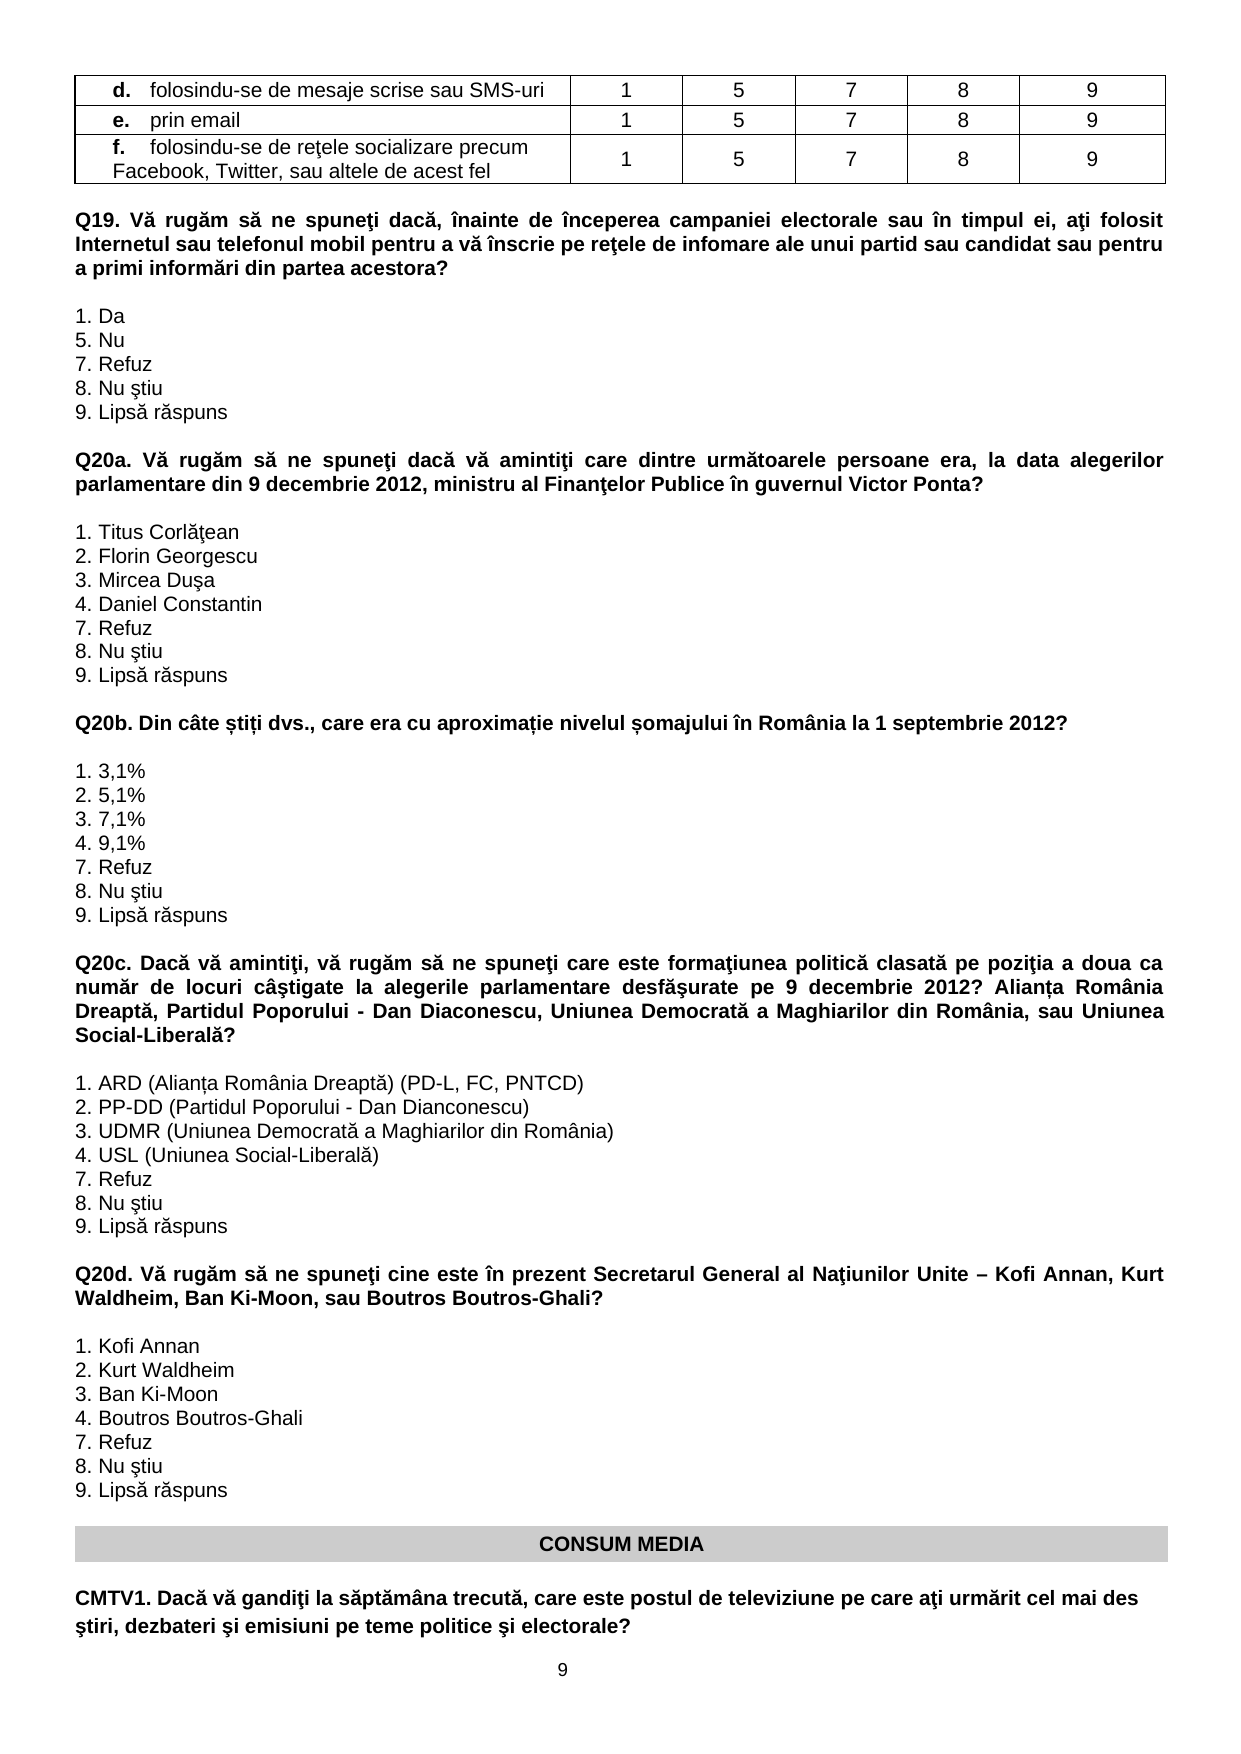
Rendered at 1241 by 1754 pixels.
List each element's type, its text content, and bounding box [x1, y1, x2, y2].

table_cell folosindu-se de reţele socializare precum Facebook, Twitter, sau altele de acest fel [76, 135, 570, 183]
text Q20b. Din câte știți dvs., care era cu aproximație nivelul șomajului în România la 1 septembrie 2012? [75, 711, 1165, 735]
table_cell 7 [796, 106, 907, 134]
text 4. 9,1% [75, 831, 1165, 855]
text CMTV1. Dacă vă gandiţi la săptămâna trecută, care este postul de televiziune pe care aţi urmărit cel mai des ştiri, dezbateri şi emisiuni pe teme politice şi electorale? [75, 1586, 1165, 1638]
text 7. Refuz [75, 615, 1165, 639]
table_cell 8 [908, 76, 1019, 104]
table_cell 5 [683, 76, 795, 104]
text 3. UDMR (Uniunea Democrată a Maghiarilor din România) [75, 1118, 1165, 1142]
text 3. Mircea Duşa [75, 567, 1165, 591]
table_cell 1 [571, 76, 682, 104]
text 2. Florin Georgescu [75, 543, 1165, 567]
table_cell 1 [571, 135, 682, 183]
text 4. USL (Uniunea Social-Liberală) [75, 1142, 1165, 1166]
text 2. Kurt Waldheim [75, 1358, 1165, 1382]
table_cell folosindu-se de mesaje scrise sau SMS-uri [76, 76, 570, 104]
text 1. Da [75, 304, 1165, 328]
table_cell 5 [683, 106, 795, 134]
table_cell prin email [76, 106, 570, 134]
table_cell 8 [908, 106, 1019, 134]
text Q20a. Vă rugăm să ne spuneţi dacă vă amintiţi care dintre următoarele persoane era, la data alegerilor parlamentare din 9 decembrie 2012, ministru al Finanţelor Publice în guvernul Victor Ponta? [75, 448, 1165, 496]
text 8. Nu ştiu [75, 376, 1165, 400]
text 8. Nu ştiu [75, 1454, 1165, 1478]
table_cell 9 [1020, 135, 1165, 183]
text 1. ARD (Alianța România Dreaptă) (PD-L, FC, PNTCD) [75, 1071, 1165, 1094]
text 5. Nu [75, 328, 1165, 352]
text 8. Nu ştiu [75, 879, 1165, 903]
table_cell 7 [796, 76, 907, 104]
text 9. Lipsă răspuns [75, 1214, 1165, 1238]
text 9. Lipsă răspuns [75, 903, 1165, 927]
text 9. Lipsă răspuns [75, 400, 1165, 424]
text 4. Daniel Constantin [75, 591, 1165, 615]
table_header CONSUM MEDIA [75, 1526, 1168, 1562]
text 7. Refuz [75, 855, 1165, 879]
text 3. Ban Ki-Moon [75, 1382, 1165, 1406]
text Q20d. Vă rugăm să ne spuneţi cine este în prezent Secretarul General al Naţiunilor Unite – Kofi Annan, Kurt Waldheim, Ban Ki-Moon, sau Boutros Boutros-Ghali? [75, 1262, 1165, 1310]
text 1. Titus Corlăţean [75, 519, 1165, 543]
text 2. 5,1% [75, 783, 1165, 807]
table_cell 9 [1020, 76, 1165, 104]
text 9. Lipsă răspuns [75, 1478, 1165, 1502]
text 1. 3,1% [75, 759, 1165, 783]
table_cell 9 [1020, 106, 1165, 134]
table_cell 1 [571, 106, 682, 134]
text 2. PP-DD (Partidul Poporului - Dan Dianconescu) [75, 1094, 1165, 1118]
table_cell 7 [796, 135, 907, 183]
text 7. Refuz [75, 1166, 1165, 1190]
table_cell 8 [908, 135, 1019, 183]
text 7. Refuz [75, 1430, 1165, 1454]
text 3. 7,1% [75, 807, 1165, 831]
text 8. Nu ştiu [75, 639, 1165, 663]
text 8. Nu ştiu [75, 1190, 1165, 1214]
text Q20c. Dacă vă amintiţi, vă rugăm să ne spuneţi care este formaţiunea politică clasată pe poziţia a doua ca număr de locuri câştigate la alegerile parlamentare desfăşurate pe 9 decembrie 2012? Alianța România Dreaptă, Partidul Poporului - Dan Diaconescu, Uniunea Democrată a Maghiarilor din România, sau Uniunea Social-Liberală? [75, 951, 1165, 1047]
text 7. Refuz [75, 352, 1165, 376]
table_cell 5 [683, 135, 795, 183]
text 1. Kofi Annan [75, 1334, 1165, 1358]
text 4. Boutros Boutros-Ghali [75, 1406, 1165, 1430]
text Q19. Vă rugăm să ne spuneţi dacă, înainte de începerea campaniei electorale sau în timpul ei, aţi folosit Internetul sau telefonul mobil pentru a vă înscrie pe reţele de infomare ale unui partid sau candidat sau pentru a primi informări din partea acestora? [75, 208, 1165, 280]
text 9. Lipsă răspuns [75, 663, 1165, 687]
